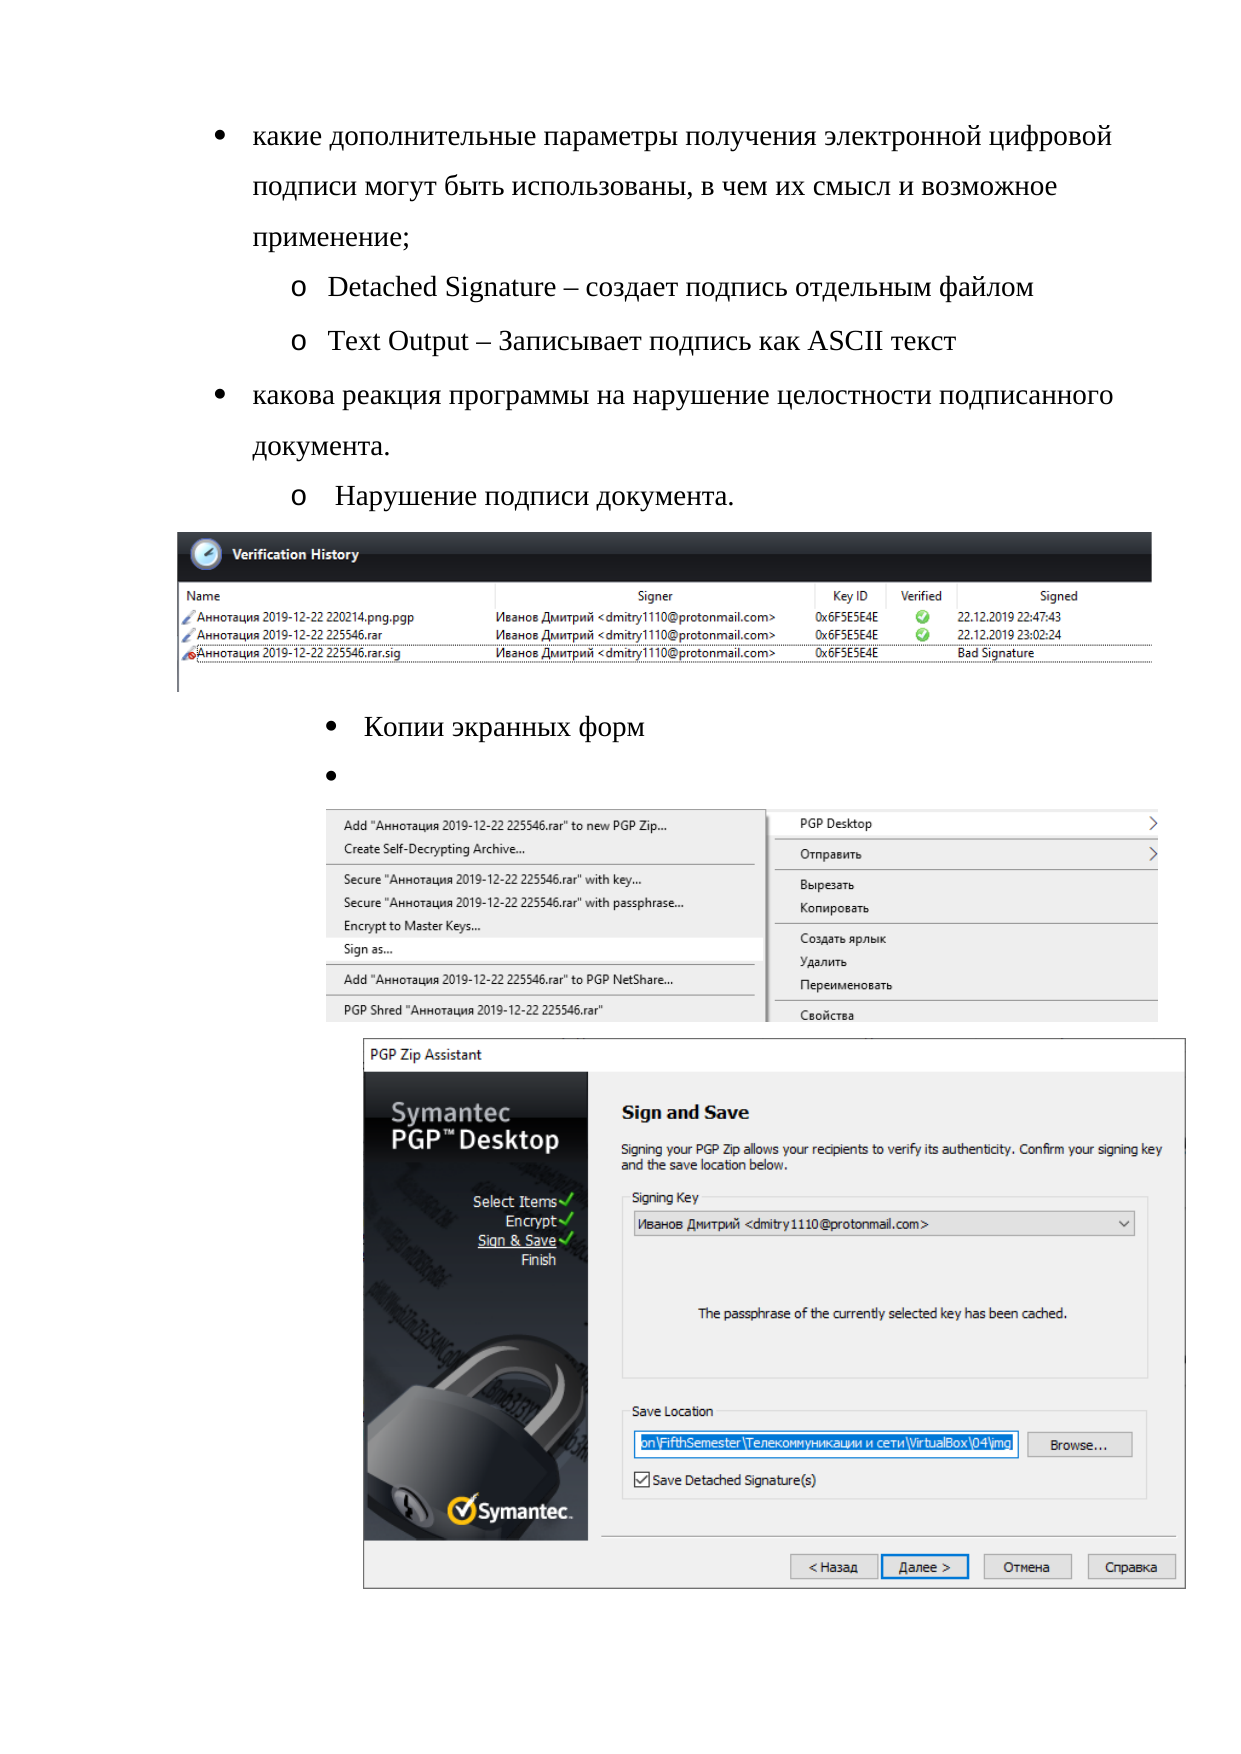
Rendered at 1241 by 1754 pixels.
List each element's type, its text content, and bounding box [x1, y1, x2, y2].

list Detached Signature – создает подпись отдельным файлом [290, 269, 1152, 305]
list какова реакция программы на нарушение целостности подписанного документа. [215, 377, 1152, 461]
list Нарушение подписи документа. [290, 478, 1152, 514]
list Text Output – Записывает подпись как ASCII текст [290, 323, 1152, 359]
picture [326, 809, 1158, 1022]
picture [363, 1038, 1186, 1589]
picture [177, 532, 1152, 692]
list какие дополнительные параметры получения электронной цифровой подписи могут быть использованы, в чем их смысл и возможное применение; [215, 118, 1152, 252]
text Копии экранных форм [326, 709, 1152, 742]
